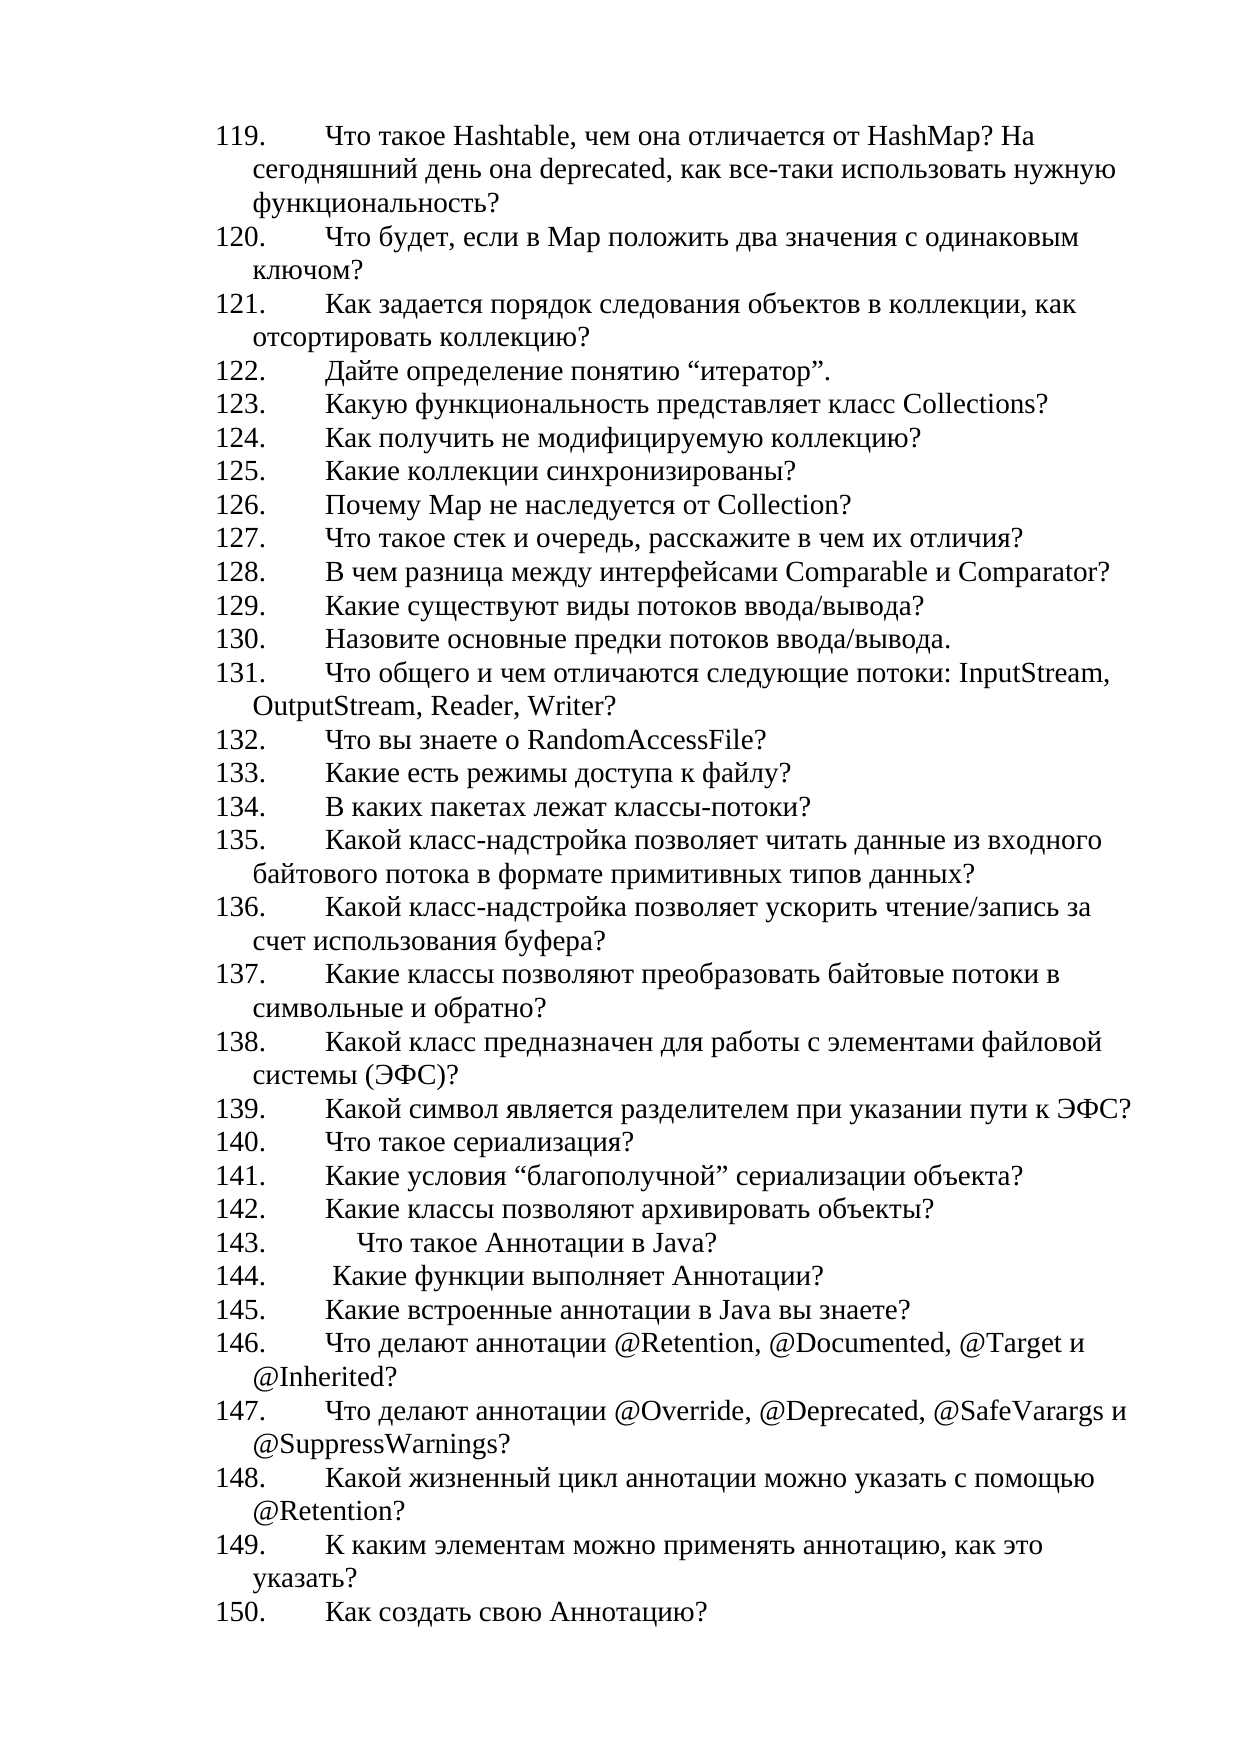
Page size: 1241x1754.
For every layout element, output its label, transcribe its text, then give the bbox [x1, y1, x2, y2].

list Какой класс предназначен для работы с элементами файловой системы (ЭФС)? [215, 1024, 1152, 1091]
list Какой жизненный цикл аннотации можно указать с помощью @Retention? [215, 1460, 1152, 1527]
list Какие встроенные аннотации в Java вы знаете? [215, 1292, 1152, 1326]
list Какие классы позволяют преобразовать байтовые потоки в символьные и обратно? [215, 957, 1152, 1024]
list В каких пакетах лежат классы-потоки? [215, 789, 1152, 822]
list Какую функциональность представляет класс Collections? [215, 386, 1152, 420]
list Почему Map не наследуется от Collection? [215, 487, 1152, 521]
list Какой класс-надстройка позволяет ускорить чтение/запись за счет использования буфера? [215, 889, 1152, 957]
list Что делают аннотации @Override, @Deprecated, @SafeVarargs и @SuppressWarnings? [215, 1393, 1152, 1460]
list Какие существуют виды потоков ввода/вывода? [215, 588, 1152, 621]
list Какие условия “благополучной” сериализации объекта? [215, 1158, 1152, 1191]
list Что вы знаете о RandomAccessFile? [215, 722, 1152, 755]
list К каким элементам можно применять аннотацию, как это указать? [215, 1527, 1152, 1594]
list Дайте определение понятию “итератор”. [215, 353, 1152, 386]
list Какие коллекции синхронизированы? [215, 453, 1152, 487]
list Какие есть режимы доступа к файлу? [215, 755, 1152, 789]
list Какие функции выполняет Аннотации? [215, 1258, 1152, 1292]
list Какой символ является разделителем при указании пути к ЭФС? [215, 1091, 1152, 1124]
list Как задается порядок следования объектов в коллекции, как отсортировать коллекцию? [215, 286, 1152, 353]
list Что делают аннотации @Retention, @Documented, @Target и @Inherited? [215, 1326, 1152, 1393]
list Как создать свою Аннотацию? [215, 1594, 1152, 1627]
list Что будет, если в Map положить два значения с одинаковым ключом? [215, 219, 1152, 286]
list Что общего и чем отличаются следующие потоки: InputStream, OutputStream, Reader, Writer? [215, 655, 1152, 722]
list Какой класс-надстройка позволяет читать данные из входного байтового потока в формате примитивных типов данных? [215, 822, 1152, 889]
list Как получить не модифицируемую коллекцию? [215, 420, 1152, 453]
list Что такое стек и очередь, расскажите в чем их отличия? [215, 521, 1152, 554]
list Назовите основные предки потоков ввода/вывода. [215, 621, 1152, 655]
list  Что такое Аннотации в Java? [215, 1225, 1152, 1258]
list Что такое Hashtable, чем она отличается от HashMap? На сегодняшний день она deprecated, как все-таки использовать нужную функциональность? [215, 118, 1152, 219]
list В чем разница между интерфейсами Comparable и Comparator? [215, 554, 1152, 588]
list Какие классы позволяют архивировать объекты? [215, 1191, 1152, 1225]
list Что такое сериализация? [215, 1124, 1152, 1158]
